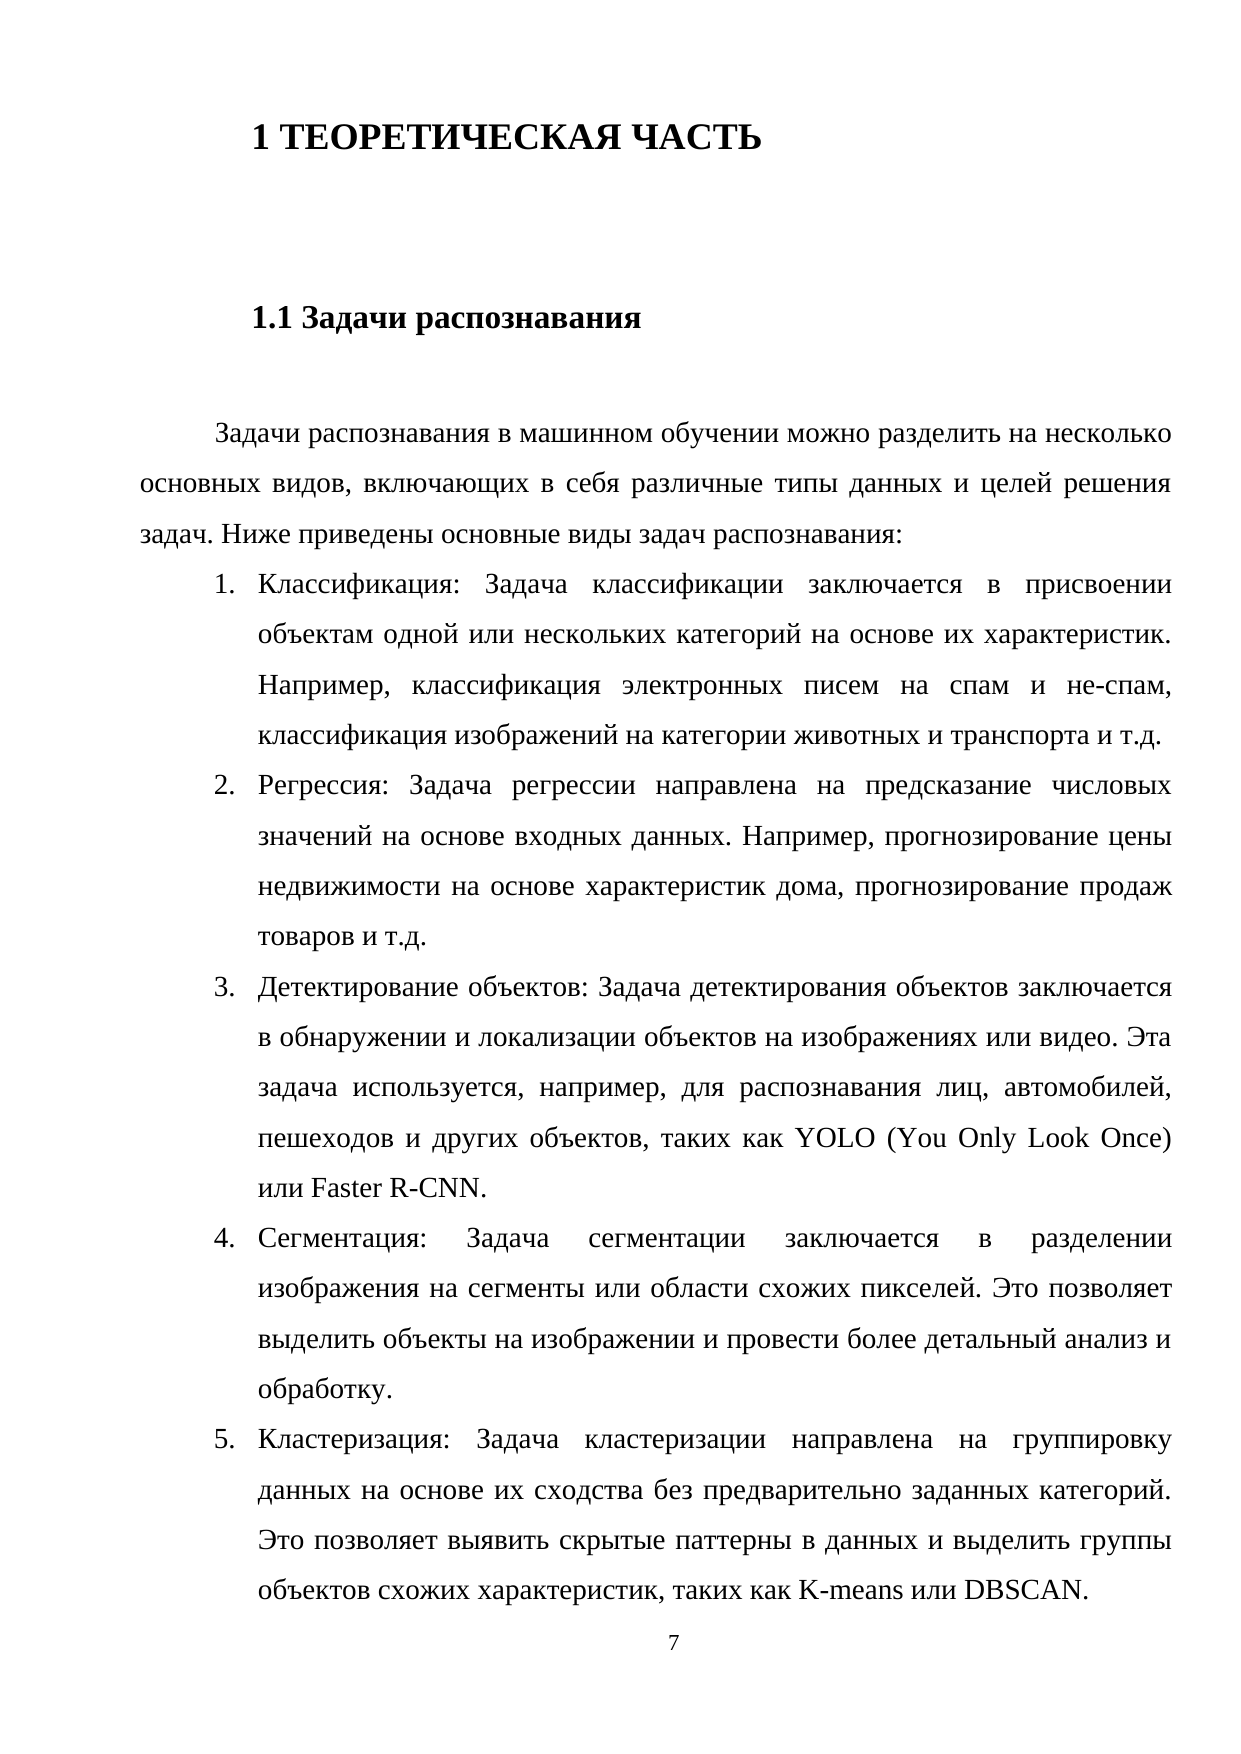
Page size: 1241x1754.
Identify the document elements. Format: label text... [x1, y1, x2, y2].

list Детектирование объектов: Задача детектирования объектов заключается в обнаружении и локализации объектов на изображениях или видео. Эта задача используется, например, для распознавания лиц, автомобилей, пешеходов и других объектов, таких как YOLO (You Only Look Once) или Faster R-CNN. [213, 969, 1173, 1203]
text Задачи распознавания в машинном обучении можно разделить на несколько основных видов, включающих в себя различные типы данных и целей решения задач. Ниже приведены основные виды задач распознавания: [139, 415, 1173, 549]
list Классификация: Задача классификации заключается в присвоении объектам одной или нескольких категорий на основе их характеристик. Например, классификация электронных писем на спам и не-спам, классификация изображений на категории животных и транспорта и т.д. [213, 566, 1173, 751]
subtitle ТЕОРЕТИЧЕСКАЯ ЧАСТЬ [251, 114, 1173, 157]
list Сегментация: Задача сегментации заключается в разделении изображения на сегменты или области схожих пикселей. Это позволяет выделить объекты на изображении и провести более детальный анализ и обработку. [213, 1220, 1173, 1405]
list Кластеризация: Задача кластеризации направлена на группировку данных на основе их сходства без предварительно заданных категорий. Это позволяет выявить скрытые паттерны в данных и выделить группы объектов схожих характеристик, таких как K-means или DBSCAN. [213, 1422, 1173, 1606]
list Регрессия: Задача регрессии направлена на предсказание числовых значений на основе входных данных. Например, прогнозирование цены недвижимости на основе характеристик дома, прогнозирование продаж товаров и т.д. [213, 767, 1173, 952]
subtitle 1.1 Задачи распознавания [251, 297, 1209, 335]
